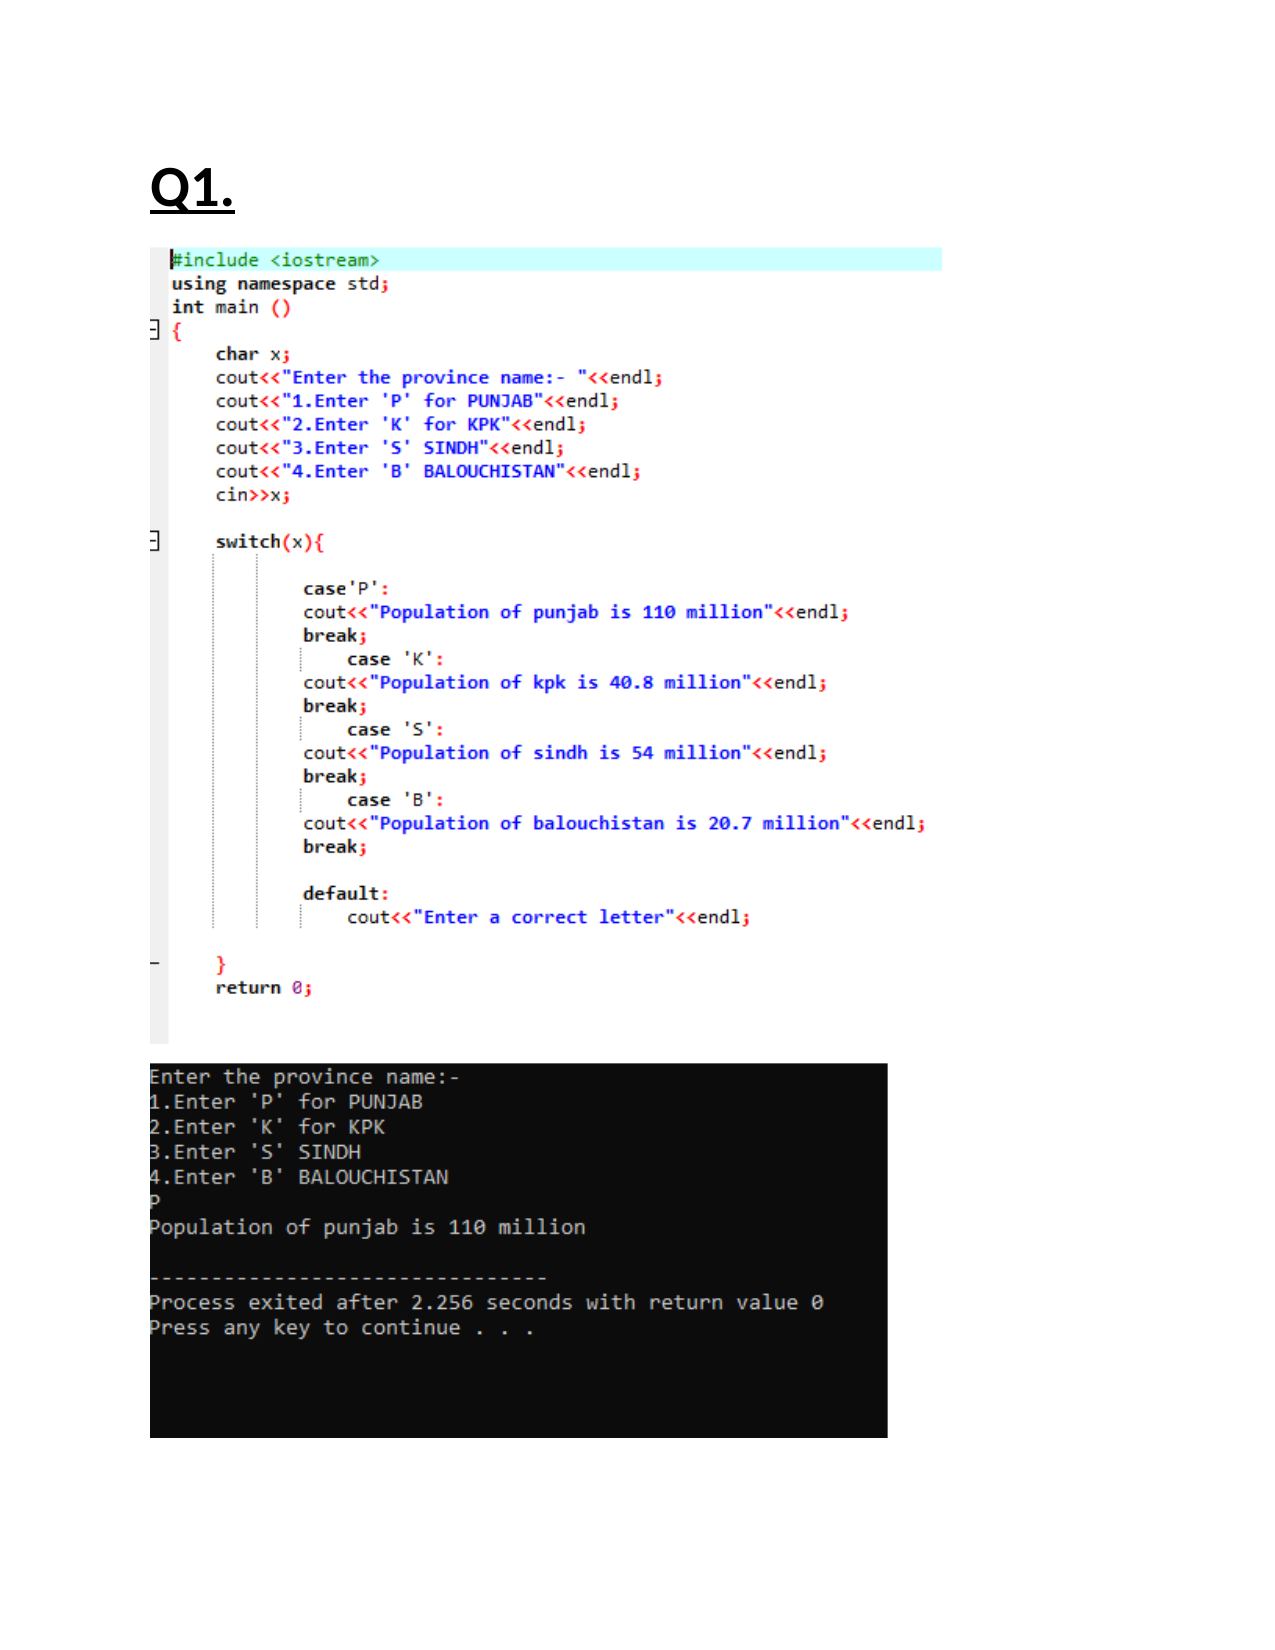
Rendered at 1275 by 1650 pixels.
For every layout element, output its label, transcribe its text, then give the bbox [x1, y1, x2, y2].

text Q1. [150, 150, 1125, 221]
picture [150, 1062, 888, 1438]
picture [150, 243, 943, 1044]
